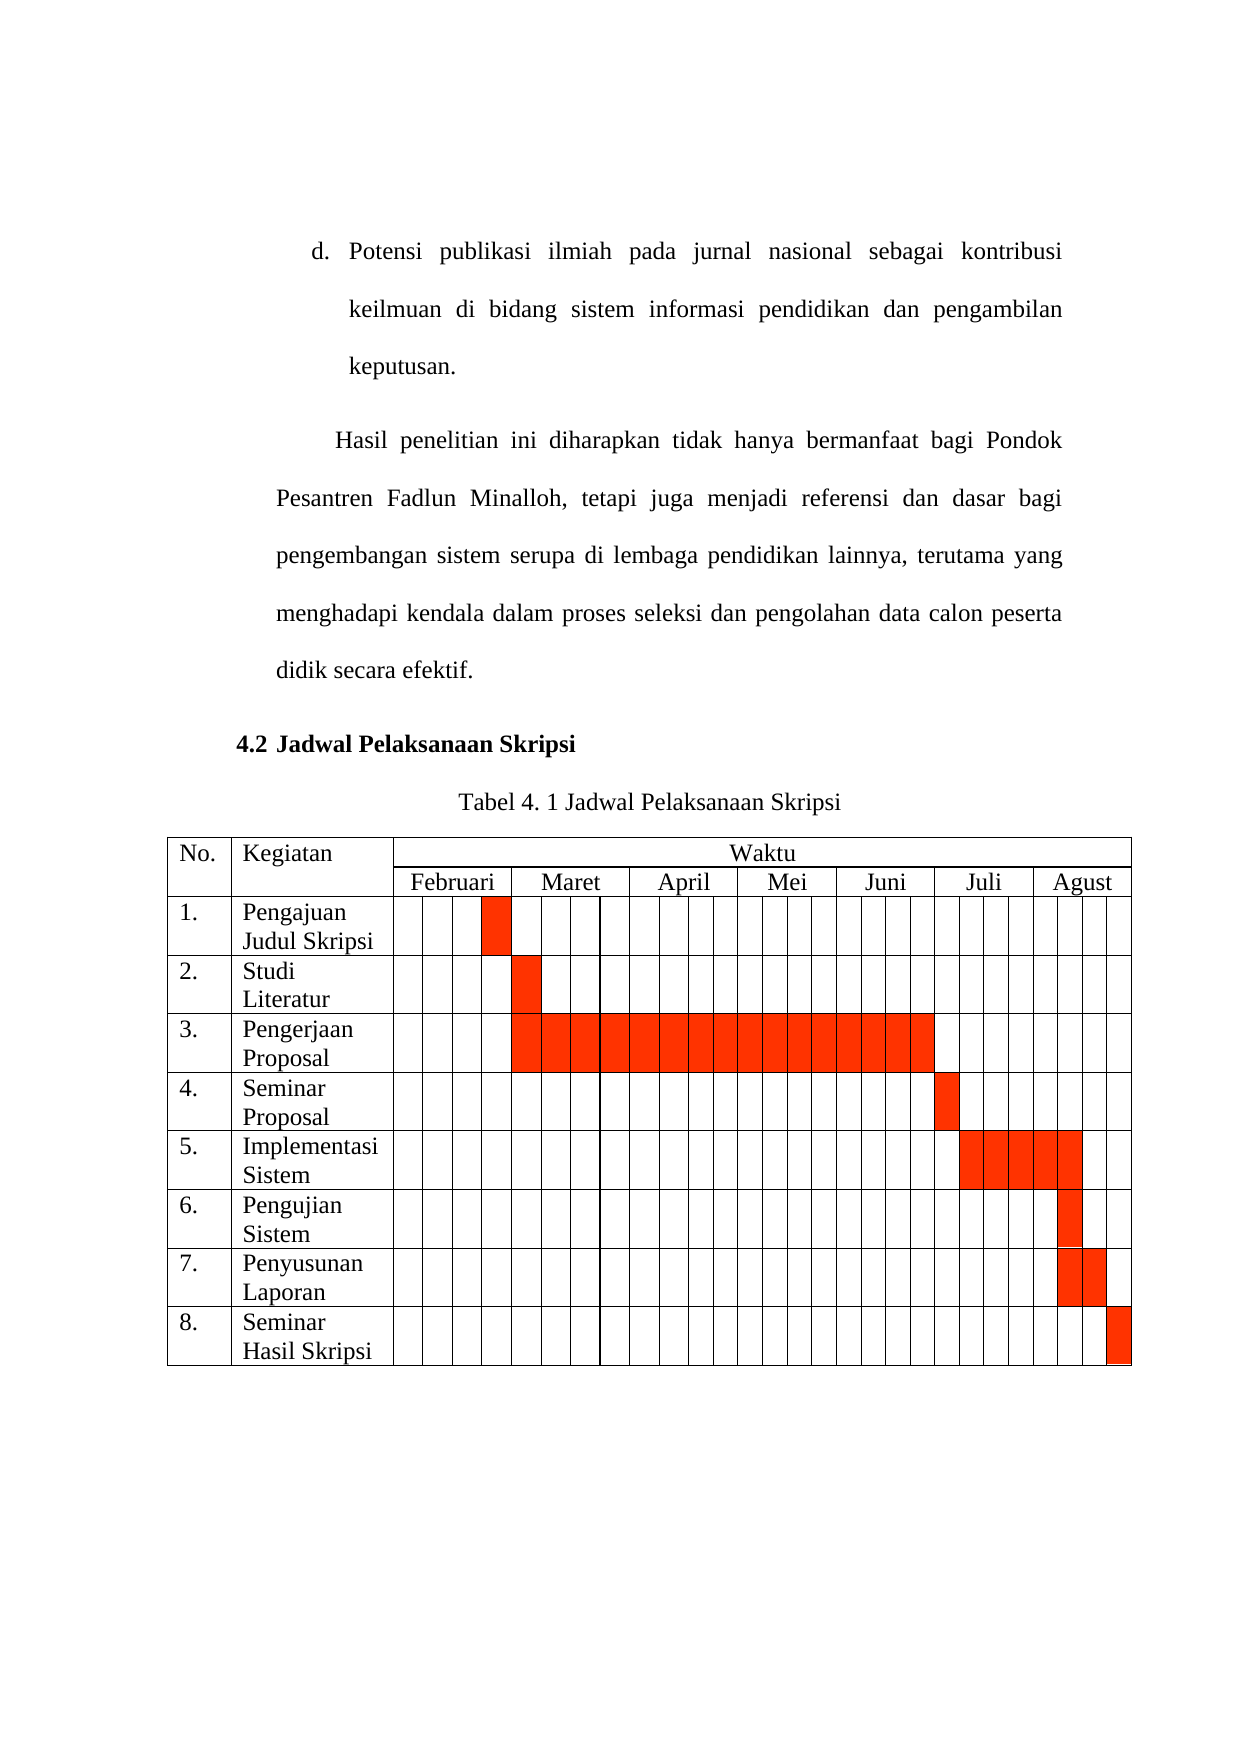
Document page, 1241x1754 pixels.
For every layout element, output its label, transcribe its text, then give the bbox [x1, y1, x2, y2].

table_cell Agust [1034, 868, 1131, 896]
table_cell [482, 1307, 511, 1364]
table_cell 7. [168, 1249, 231, 1306]
table_cell [601, 1249, 629, 1306]
table_cell [660, 1014, 688, 1072]
table_cell [738, 956, 762, 1013]
table_cell [960, 1249, 983, 1306]
table_cell Pengajuan Judul Skripsi [232, 897, 393, 955]
table_cell [542, 1073, 570, 1130]
list Potensi publikasi ilmiah pada jurnal nasional sebagai kontribusi keilmuan di bidang sistem informasi pendidikan dan pengambilan keputusan. [311, 236, 1063, 380]
table_cell [394, 1073, 422, 1130]
table_cell [886, 1307, 910, 1364]
table_cell [453, 1131, 481, 1189]
table_cell [812, 897, 836, 955]
table_cell [660, 1190, 688, 1247]
table_cell Penyusunan Laporan [232, 1249, 393, 1306]
table_cell [738, 1249, 762, 1306]
table_cell [1083, 956, 1106, 1013]
table_cell [1083, 1190, 1106, 1247]
table_cell [1009, 1249, 1033, 1306]
table_cell [601, 1131, 629, 1189]
table_cell [812, 1131, 836, 1189]
table_cell [601, 897, 629, 955]
table_cell [453, 897, 481, 955]
table_cell [911, 956, 934, 1013]
table_cell [630, 1307, 659, 1364]
table_cell [1107, 1014, 1131, 1072]
table_cell [911, 1249, 934, 1306]
table_cell [886, 1073, 910, 1130]
table_cell [453, 956, 481, 1013]
table_cell [689, 1131, 713, 1189]
table_cell [1083, 897, 1106, 955]
table_cell [886, 1131, 910, 1189]
table_cell [453, 1073, 481, 1130]
table_cell [862, 1131, 885, 1189]
table_cell [1058, 1190, 1082, 1247]
table_cell [1034, 1307, 1057, 1364]
table_cell [394, 1131, 422, 1189]
table_cell [1034, 897, 1057, 955]
table_cell [630, 1014, 659, 1072]
table_cell [960, 1190, 983, 1247]
table_cell [512, 1249, 541, 1306]
table_cell [714, 1073, 737, 1130]
table_cell [738, 1307, 762, 1364]
table_cell [1083, 1307, 1106, 1364]
table_cell [886, 956, 910, 1013]
table_cell [482, 956, 511, 1013]
table_cell [1009, 1131, 1033, 1189]
table_cell [542, 1190, 570, 1247]
table_cell [812, 1249, 836, 1306]
table_cell [660, 1307, 688, 1364]
table_cell [862, 1190, 885, 1247]
table_cell [482, 897, 511, 955]
table_cell [837, 1073, 861, 1130]
table_cell [911, 1190, 934, 1247]
table_cell [1083, 1014, 1106, 1072]
table_cell [763, 1073, 787, 1130]
text Hasil penelitian ini diharapkan tidak hanya bermanfaat bagi Pondok Pesantren Fadlun Minalloh, tetapi juga menjadi referensi dan dasar bagi pengembangan sistem serupa di lembaga pendidikan lainnya, terutama yang menghadapi kendala dalam proses seleksi dan pengolahan data calon peserta didik secara efektif. [276, 425, 1063, 684]
table_cell [886, 1249, 910, 1306]
table_cell [689, 1307, 713, 1364]
table_cell Maret [512, 868, 629, 896]
table_cell 4. [168, 1073, 231, 1130]
table_cell [886, 897, 910, 955]
table_cell [512, 897, 541, 955]
table_cell [689, 1190, 713, 1247]
table_cell [571, 1073, 599, 1130]
table_cell [542, 1307, 570, 1364]
table_cell [960, 1014, 983, 1072]
table_cell [1107, 956, 1131, 1013]
table_header Waktu [394, 838, 1131, 866]
table_cell [935, 1014, 959, 1072]
table_cell [512, 1073, 541, 1130]
table_cell [689, 1073, 713, 1130]
table_cell 1. [168, 897, 231, 955]
table_cell [1058, 956, 1082, 1013]
table_cell [935, 1190, 959, 1247]
table_cell April [630, 868, 737, 896]
table_cell [862, 1249, 885, 1306]
table_cell [960, 1307, 983, 1364]
table_cell [394, 1014, 422, 1072]
table_cell [542, 897, 570, 955]
table_cell [630, 1249, 659, 1306]
table_cell Seminar Proposal [232, 1073, 393, 1130]
table_cell [862, 956, 885, 1013]
table_cell [542, 1131, 570, 1189]
table_cell [1009, 1307, 1033, 1364]
table_cell [423, 1073, 452, 1130]
table_cell [453, 1307, 481, 1364]
table_cell [763, 1131, 787, 1189]
table_cell [1009, 1014, 1033, 1072]
table_cell [788, 897, 811, 955]
table_cell [788, 956, 811, 1013]
table_cell [714, 1190, 737, 1247]
table_cell [935, 1131, 959, 1189]
table_cell [812, 1014, 836, 1072]
table_cell [689, 1014, 713, 1072]
table_cell [714, 1249, 737, 1306]
table_cell [630, 897, 659, 955]
table_header Kegiatan [232, 838, 393, 896]
table_cell [1107, 1073, 1131, 1130]
table_cell [1009, 956, 1033, 1013]
table_cell 3. [168, 1014, 231, 1072]
table_cell [1034, 1073, 1057, 1130]
table_cell [984, 1073, 1008, 1130]
table_cell [542, 956, 570, 1013]
table_cell [911, 1073, 934, 1130]
table_cell 5. [168, 1131, 231, 1189]
table_cell [482, 1131, 511, 1189]
table_cell [862, 1014, 885, 1072]
table_cell [812, 1190, 836, 1247]
table_cell [482, 1249, 511, 1306]
table_cell [571, 897, 599, 955]
table_cell [423, 897, 452, 955]
table_cell [601, 1014, 629, 1072]
table_cell [738, 1014, 762, 1072]
table_cell [960, 1073, 983, 1130]
table_cell [984, 1307, 1008, 1364]
table_cell [960, 897, 983, 955]
table_cell [886, 1190, 910, 1247]
table_cell [738, 897, 762, 955]
table_cell [738, 1131, 762, 1189]
table_cell [984, 1014, 1008, 1072]
table_cell [911, 897, 934, 955]
table_cell [714, 1307, 737, 1364]
table_cell [571, 1190, 599, 1247]
table_cell [453, 1014, 481, 1072]
table_cell [482, 1073, 511, 1130]
table_cell [630, 1073, 659, 1130]
table_cell [1058, 1307, 1082, 1364]
table_cell [763, 1307, 787, 1364]
table_cell [788, 1249, 811, 1306]
table_cell [935, 1249, 959, 1306]
table_header No. [168, 838, 231, 896]
table_cell [512, 1014, 541, 1072]
table_cell [1107, 1190, 1131, 1247]
table_cell [763, 956, 787, 1013]
table_cell [862, 897, 885, 955]
table_cell [571, 1014, 599, 1072]
table_cell [630, 956, 659, 1013]
table_cell [601, 1073, 629, 1130]
table_cell [1083, 1249, 1106, 1306]
table_cell [714, 897, 737, 955]
table_cell [960, 1131, 983, 1189]
table_cell [788, 1307, 811, 1364]
table_cell [837, 1249, 861, 1306]
table_cell [984, 897, 1008, 955]
table_cell [763, 1249, 787, 1306]
table_cell [812, 956, 836, 1013]
table_cell [837, 897, 861, 955]
table_cell [886, 1014, 910, 1072]
table_cell [837, 1014, 861, 1072]
table_cell [423, 1190, 452, 1247]
table_cell [423, 1131, 452, 1189]
table_cell [571, 1131, 599, 1189]
table_cell [512, 956, 541, 1013]
table_cell [763, 897, 787, 955]
table_cell [714, 1131, 737, 1189]
table_cell [1058, 1131, 1082, 1189]
table_cell [738, 1073, 762, 1130]
table_cell [601, 956, 629, 1013]
table_cell [660, 1249, 688, 1306]
table_cell [714, 956, 737, 1013]
table_cell [984, 1131, 1008, 1189]
table_cell [862, 1073, 885, 1130]
table_cell Seminar Hasil Skripsi [232, 1307, 393, 1364]
table_cell Juli [935, 868, 1033, 896]
table_cell [1083, 1073, 1106, 1130]
table_cell [571, 1249, 599, 1306]
table_cell [482, 1190, 511, 1247]
table_cell [812, 1073, 836, 1130]
table_cell [423, 1249, 452, 1306]
table_cell [935, 1073, 959, 1130]
table_cell [689, 897, 713, 955]
table_cell [984, 1190, 1008, 1247]
table_cell [1034, 956, 1057, 1013]
table_cell [660, 1131, 688, 1189]
table_cell [1083, 1131, 1106, 1189]
table_cell [1034, 1131, 1057, 1189]
table_cell [788, 1073, 811, 1130]
table_cell [935, 956, 959, 1013]
table_cell [1034, 1014, 1057, 1072]
table_cell [453, 1190, 481, 1247]
table_cell [1107, 1131, 1131, 1189]
table_cell [423, 1307, 452, 1364]
table_cell [394, 956, 422, 1013]
table_cell [812, 1307, 836, 1364]
table_cell [837, 1190, 861, 1247]
table_cell [911, 1307, 934, 1364]
table_cell [911, 1014, 934, 1072]
table_cell Implementasi Sistem [232, 1131, 393, 1189]
table_cell [630, 1190, 659, 1247]
table_cell [542, 1249, 570, 1306]
table_cell [837, 1131, 861, 1189]
table_cell Juni [837, 868, 934, 896]
table_cell [1009, 1073, 1033, 1130]
table_cell [660, 1073, 688, 1130]
table_cell [601, 1190, 629, 1247]
table_cell Mei [738, 868, 836, 896]
table_cell [1107, 897, 1131, 955]
table_cell 2. [168, 956, 231, 1013]
table_cell [1009, 897, 1033, 955]
table_cell [1058, 897, 1082, 955]
table_cell [660, 897, 688, 955]
table_cell [984, 956, 1008, 1013]
table_cell [837, 956, 861, 1013]
table_cell [1034, 1190, 1057, 1247]
table_cell [960, 956, 983, 1013]
table_cell [984, 1249, 1008, 1306]
table_cell [935, 1307, 959, 1364]
table_cell Studi Literatur [232, 956, 393, 1013]
table_cell [512, 1131, 541, 1189]
table_cell [542, 1014, 570, 1072]
table_cell [394, 1190, 422, 1247]
table_cell [862, 1307, 885, 1364]
table_cell [738, 1190, 762, 1247]
table_cell [1034, 1249, 1057, 1306]
table_cell [630, 1131, 659, 1189]
table_cell [1058, 1249, 1082, 1306]
table_cell [763, 1190, 787, 1247]
table_cell [689, 956, 713, 1013]
table_cell [1009, 1190, 1033, 1247]
table_cell [1107, 1249, 1131, 1306]
table_cell [512, 1190, 541, 1247]
table_cell [689, 1249, 713, 1306]
table_cell Pengerjaan Proposal [232, 1014, 393, 1072]
text Tabel 4. 1 Jadwal Pelaksanaan Skripsi [236, 787, 1063, 816]
table_cell [423, 1014, 452, 1072]
table_cell 8. [168, 1307, 231, 1364]
table_cell [601, 1307, 629, 1364]
table_cell [394, 1307, 422, 1364]
table_cell [660, 956, 688, 1013]
table_cell [512, 1307, 541, 1364]
table_cell [453, 1249, 481, 1306]
subtitle Jadwal Pelaksanaan Skripsi [236, 729, 1063, 758]
table_cell [571, 956, 599, 1013]
table_cell [394, 897, 422, 955]
table_cell [394, 1249, 422, 1306]
table_cell [482, 1014, 511, 1072]
table_cell Februari [394, 868, 511, 896]
table_cell Pengujian Sistem [232, 1190, 393, 1247]
table_cell [788, 1014, 811, 1072]
table_cell [1058, 1014, 1082, 1072]
table_cell [1107, 1307, 1131, 1364]
table_cell [714, 1014, 737, 1072]
table_cell [1058, 1073, 1082, 1130]
table_cell [763, 1014, 787, 1072]
table_cell 6. [168, 1190, 231, 1247]
table_cell [423, 956, 452, 1013]
table_cell [571, 1307, 599, 1364]
table_cell [935, 897, 959, 955]
table_cell [837, 1307, 861, 1364]
table_cell [788, 1131, 811, 1189]
table_cell [911, 1131, 934, 1189]
table_cell [788, 1190, 811, 1247]
